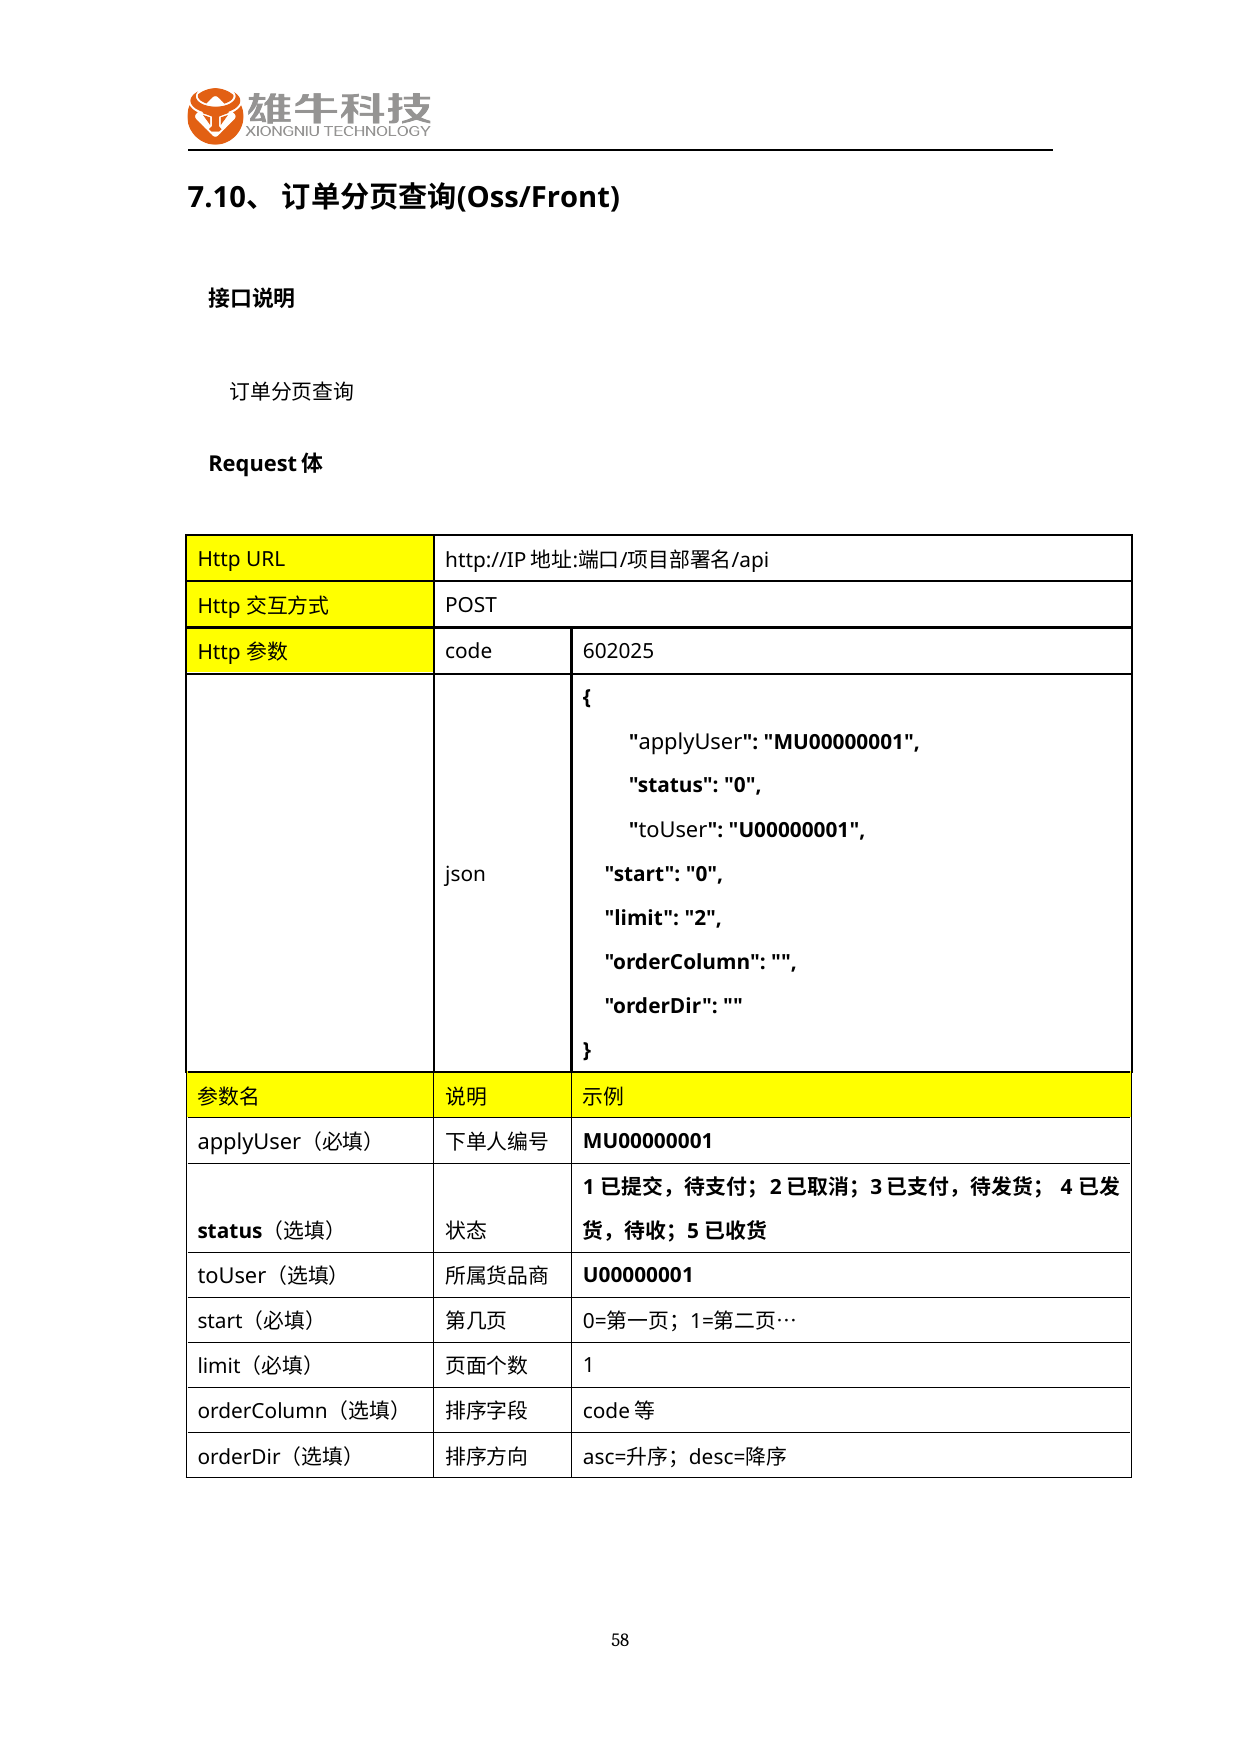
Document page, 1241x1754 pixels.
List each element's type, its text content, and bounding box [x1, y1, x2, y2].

table_cell start（必填） [187, 1298, 433, 1342]
table_cell orderColumn（选填） [187, 1388, 433, 1432]
table_cell 所属货品商 [434, 1253, 571, 1297]
table_cell status（选填） [187, 1164, 433, 1252]
table_cell 说明 [434, 1073, 571, 1117]
table_cell { "applyUser": "MU00000001", "status": "0", "toUser": "U00000001", "start": "0", "limit": "2", "orderColumn": "", "orderDir": "" } [573, 675, 1131, 1071]
table_cell 0=第一页；1=第二页… [572, 1297, 1131, 1342]
table_cell applyUser（必填） [187, 1118, 433, 1162]
table_cell code [435, 629, 570, 672]
table_cell 下单人编号 [434, 1118, 571, 1162]
table_cell orderDir（选填） [187, 1433, 433, 1477]
table_cell 参数名 [187, 1072, 433, 1117]
table_cell limit（必填） [187, 1343, 433, 1387]
subtitle 订单分页查询(Oss/Front) [187, 172, 1053, 216]
table_cell 排序字段 [434, 1388, 571, 1432]
subtitle 接口说明 [202, 274, 1053, 318]
table_cell 页面个数 [434, 1343, 571, 1387]
table_header Http URL [187, 536, 433, 580]
table_cell 1 已提交，待支付；2已取消；3已支付，待发货； 4 已发货，待收；5 已收货 [572, 1163, 1131, 1252]
text 订单分页查询 [187, 369, 1053, 413]
table_cell POST [435, 582, 1131, 626]
table_cell Http 参数 [187, 629, 433, 672]
table_cell 示例 [572, 1071, 1131, 1117]
subtitle Request体 [202, 440, 1053, 484]
table_cell code等 [572, 1387, 1131, 1432]
table_cell 排序方向 [434, 1433, 571, 1477]
picture [187, 88, 433, 147]
table_cell [187, 675, 433, 1071]
table_cell asc=升序；desc=降序 [572, 1432, 1131, 1477]
table_cell MU00000001 [572, 1117, 1131, 1162]
table_cell U00000001 [572, 1252, 1131, 1297]
table_cell 602025 [573, 629, 1131, 672]
table_cell 第几页 [434, 1298, 571, 1342]
table_cell json [435, 675, 570, 1071]
table_cell 1 [572, 1342, 1131, 1387]
table_header http://IP地址:端口/项目部署名/api [435, 536, 1131, 580]
table_cell toUser（选填） [187, 1253, 433, 1297]
table_cell Http 交互方式 [187, 582, 433, 626]
table_cell 状态 [434, 1164, 571, 1252]
